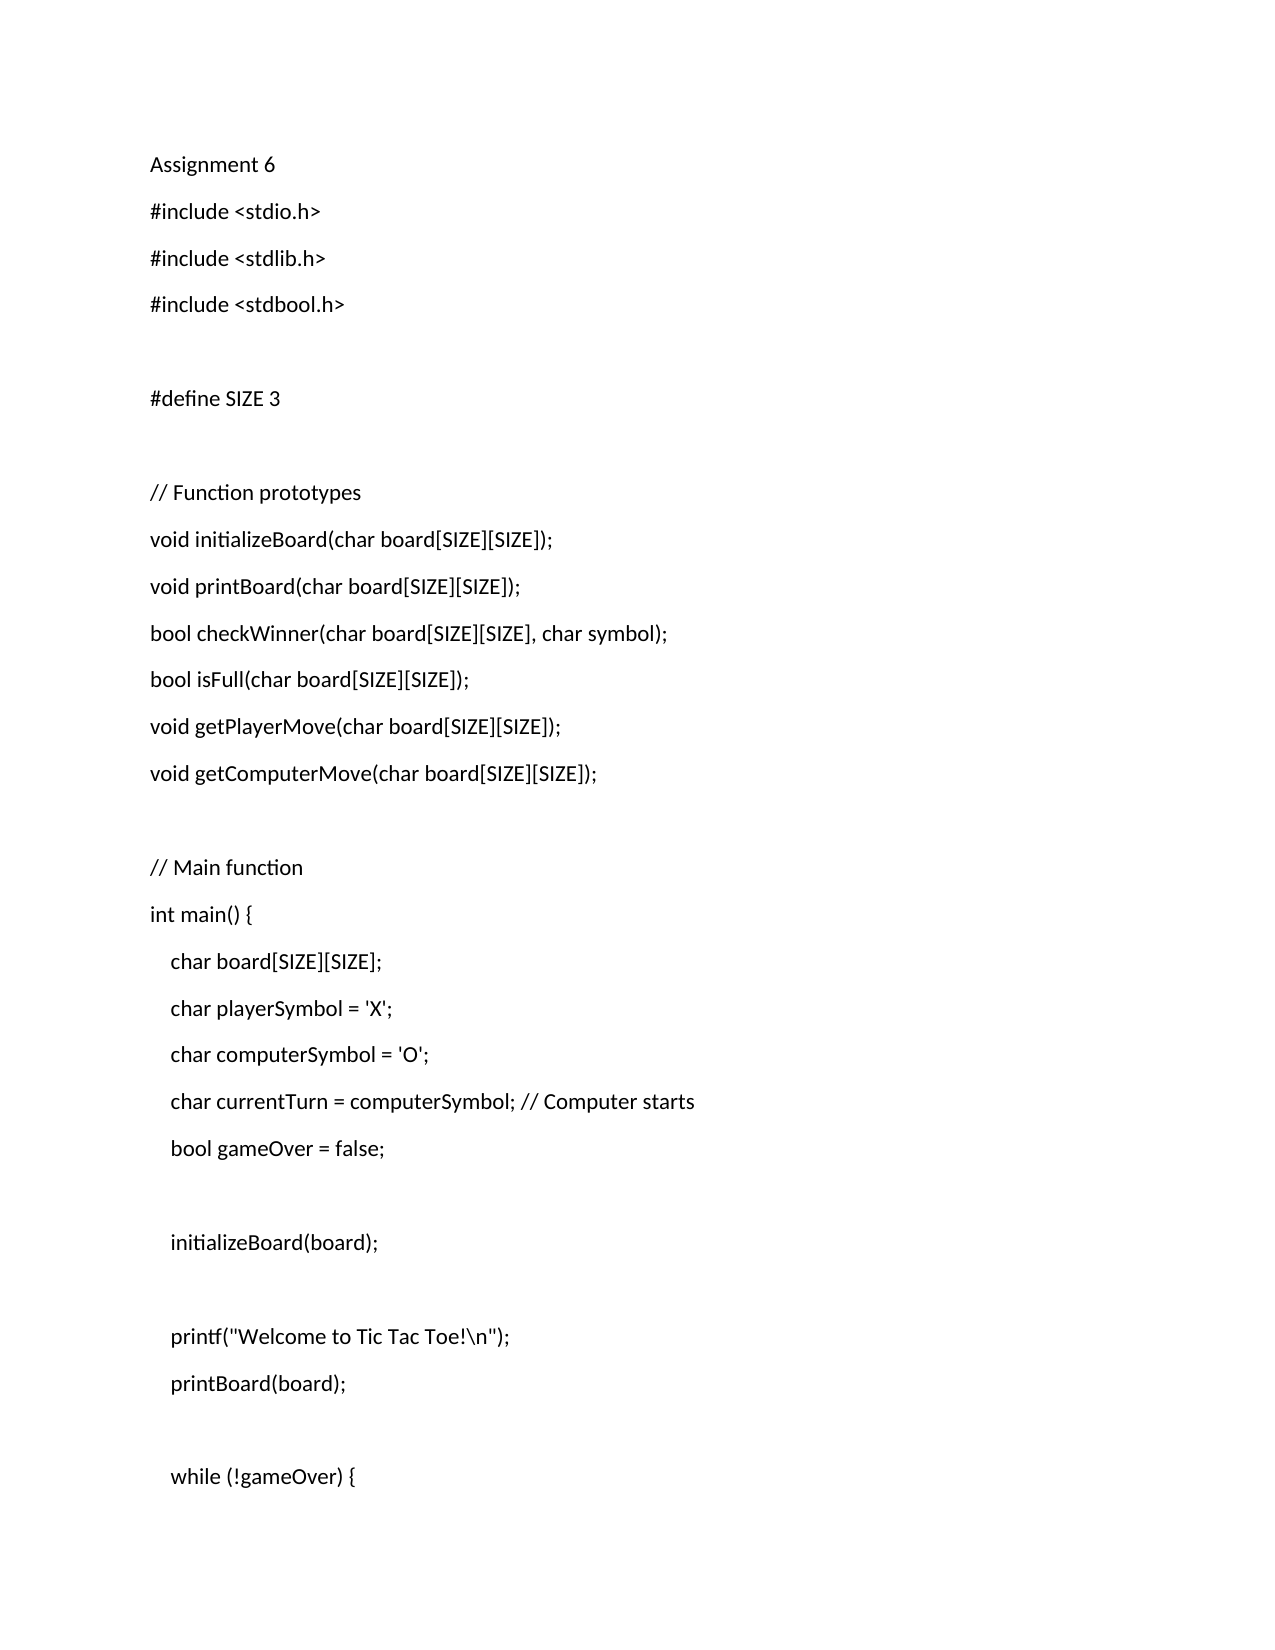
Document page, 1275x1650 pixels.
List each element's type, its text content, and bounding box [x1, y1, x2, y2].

text // Main function [150, 853, 1125, 881]
text bool gameOver = false; [150, 1134, 1125, 1162]
text // Function prototypes [150, 478, 1125, 506]
text void getPlayerMove(char board[SIZE][SIZE]); [150, 712, 1125, 741]
text void initializeBoard(char board[SIZE][SIZE]); [150, 525, 1125, 553]
text while (!gameOver) { [150, 1462, 1125, 1491]
text char computerSymbol = 'O'; [150, 1041, 1125, 1069]
text char board[SIZE][SIZE]; [150, 947, 1125, 975]
text char currentTurn = computerSymbol; // Computer starts [150, 1087, 1125, 1116]
text printf("Welcome to Tic Tac Toe!\n"); [150, 1322, 1125, 1350]
text initializeBoard(board); [150, 1228, 1125, 1256]
text Assignment 6 [150, 150, 1125, 178]
text #include <stdbool.h> [150, 291, 1125, 319]
text bool isFull(char board[SIZE][SIZE]); [150, 666, 1125, 694]
text #define SIZE 3 [150, 384, 1125, 412]
text int main() { [150, 900, 1125, 928]
text #include <stdio.h> [150, 197, 1125, 225]
text printBoard(board); [150, 1369, 1125, 1397]
text #include <stdlib.h> [150, 244, 1125, 272]
text void printBoard(char board[SIZE][SIZE]); [150, 572, 1125, 600]
text char playerSymbol = 'X'; [150, 994, 1125, 1022]
text void getComputerMove(char board[SIZE][SIZE]); [150, 759, 1125, 787]
text bool checkWinner(char board[SIZE][SIZE], char symbol); [150, 619, 1125, 647]
